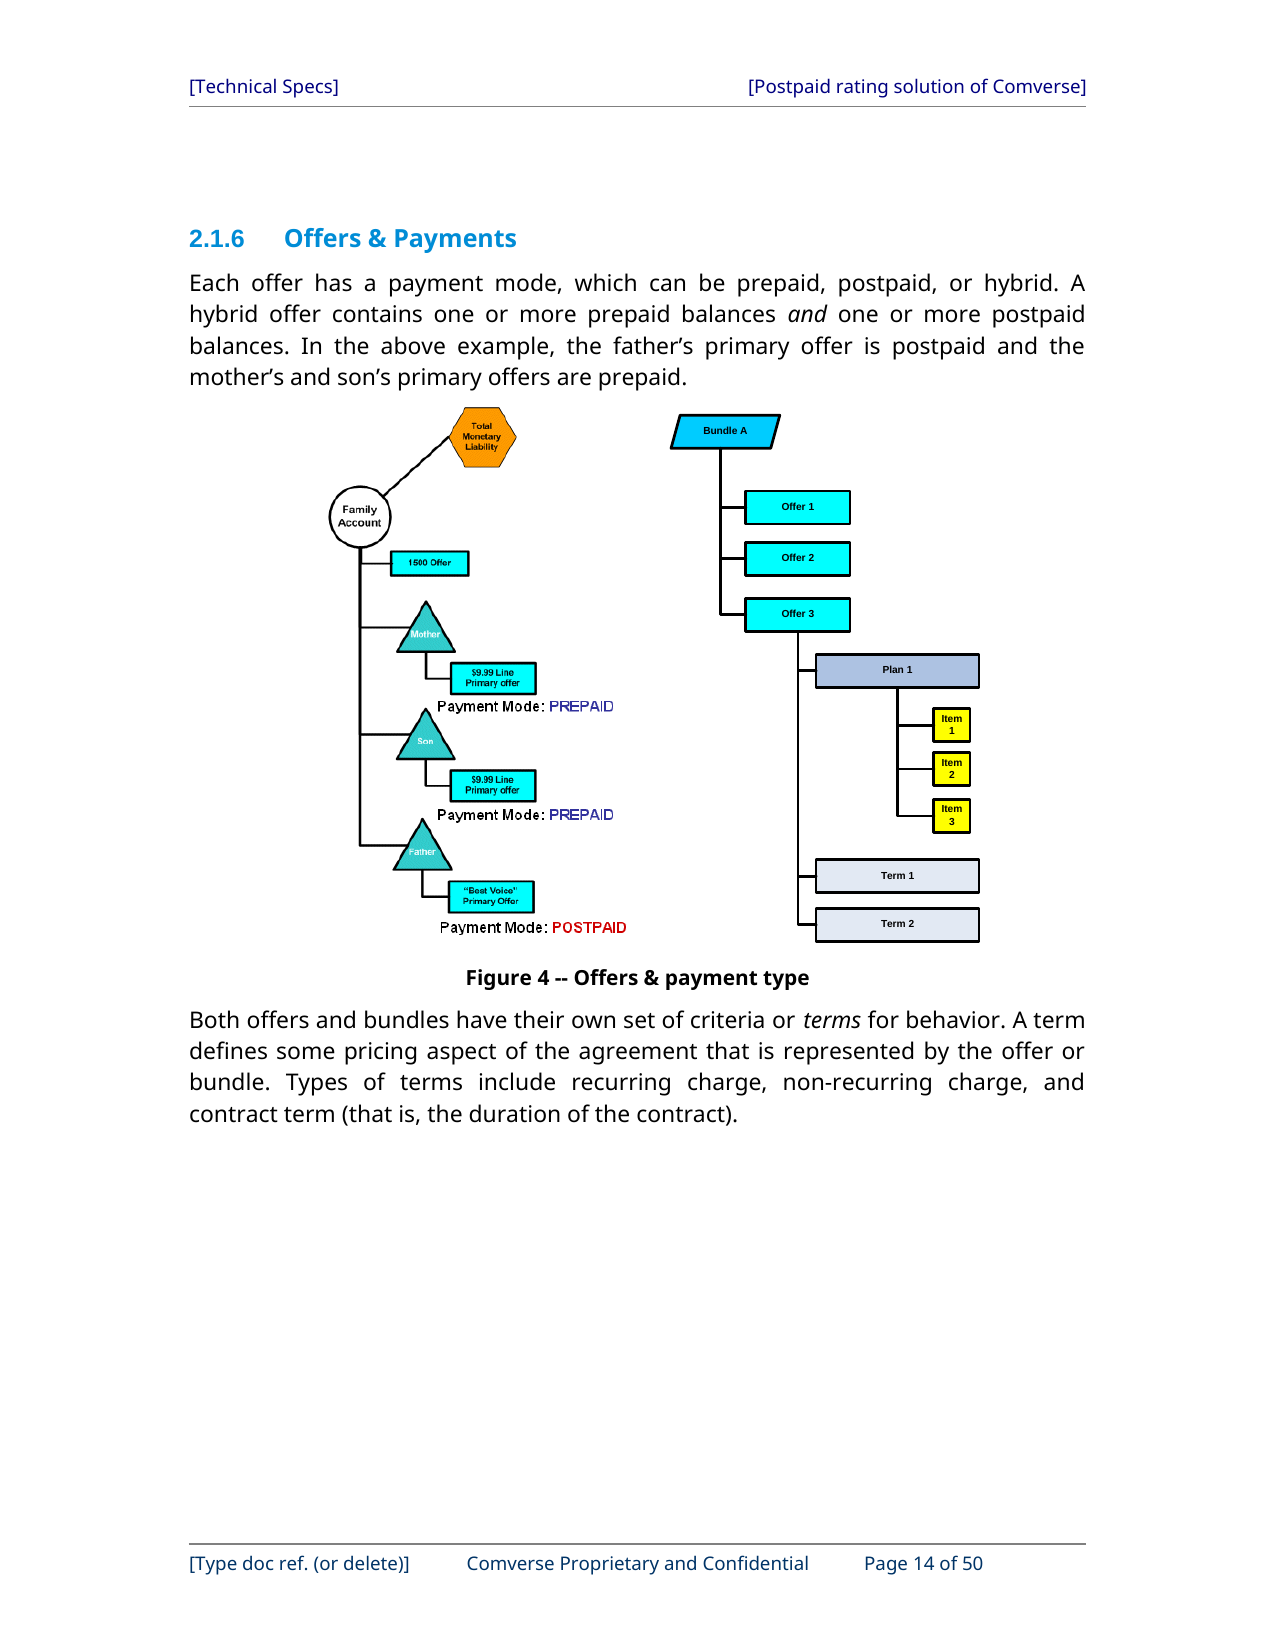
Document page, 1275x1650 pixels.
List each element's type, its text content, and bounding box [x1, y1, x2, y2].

picture [293, 404, 644, 945]
subtitle Offers & Payments [189, 221, 1086, 254]
text Each offer has a payment mode, which can be prepaid, postpaid, or hybrid. A hybrid offer contains one or more prepaid balances and one or more postpaid balances. In the above example, the father’s primary offer is postpaid and the mother’s and son’s primary offers are prepaid. [189, 267, 1086, 392]
text Both offers and bundles have their own set of criteria or terms for behavior. A term defines some pricing aspect of the agreement that is represented by the offer or bundle. Types of terms include recurring charge, non-recurring charge, and contract term (that is, the duration of the contract). [189, 1004, 1086, 1129]
